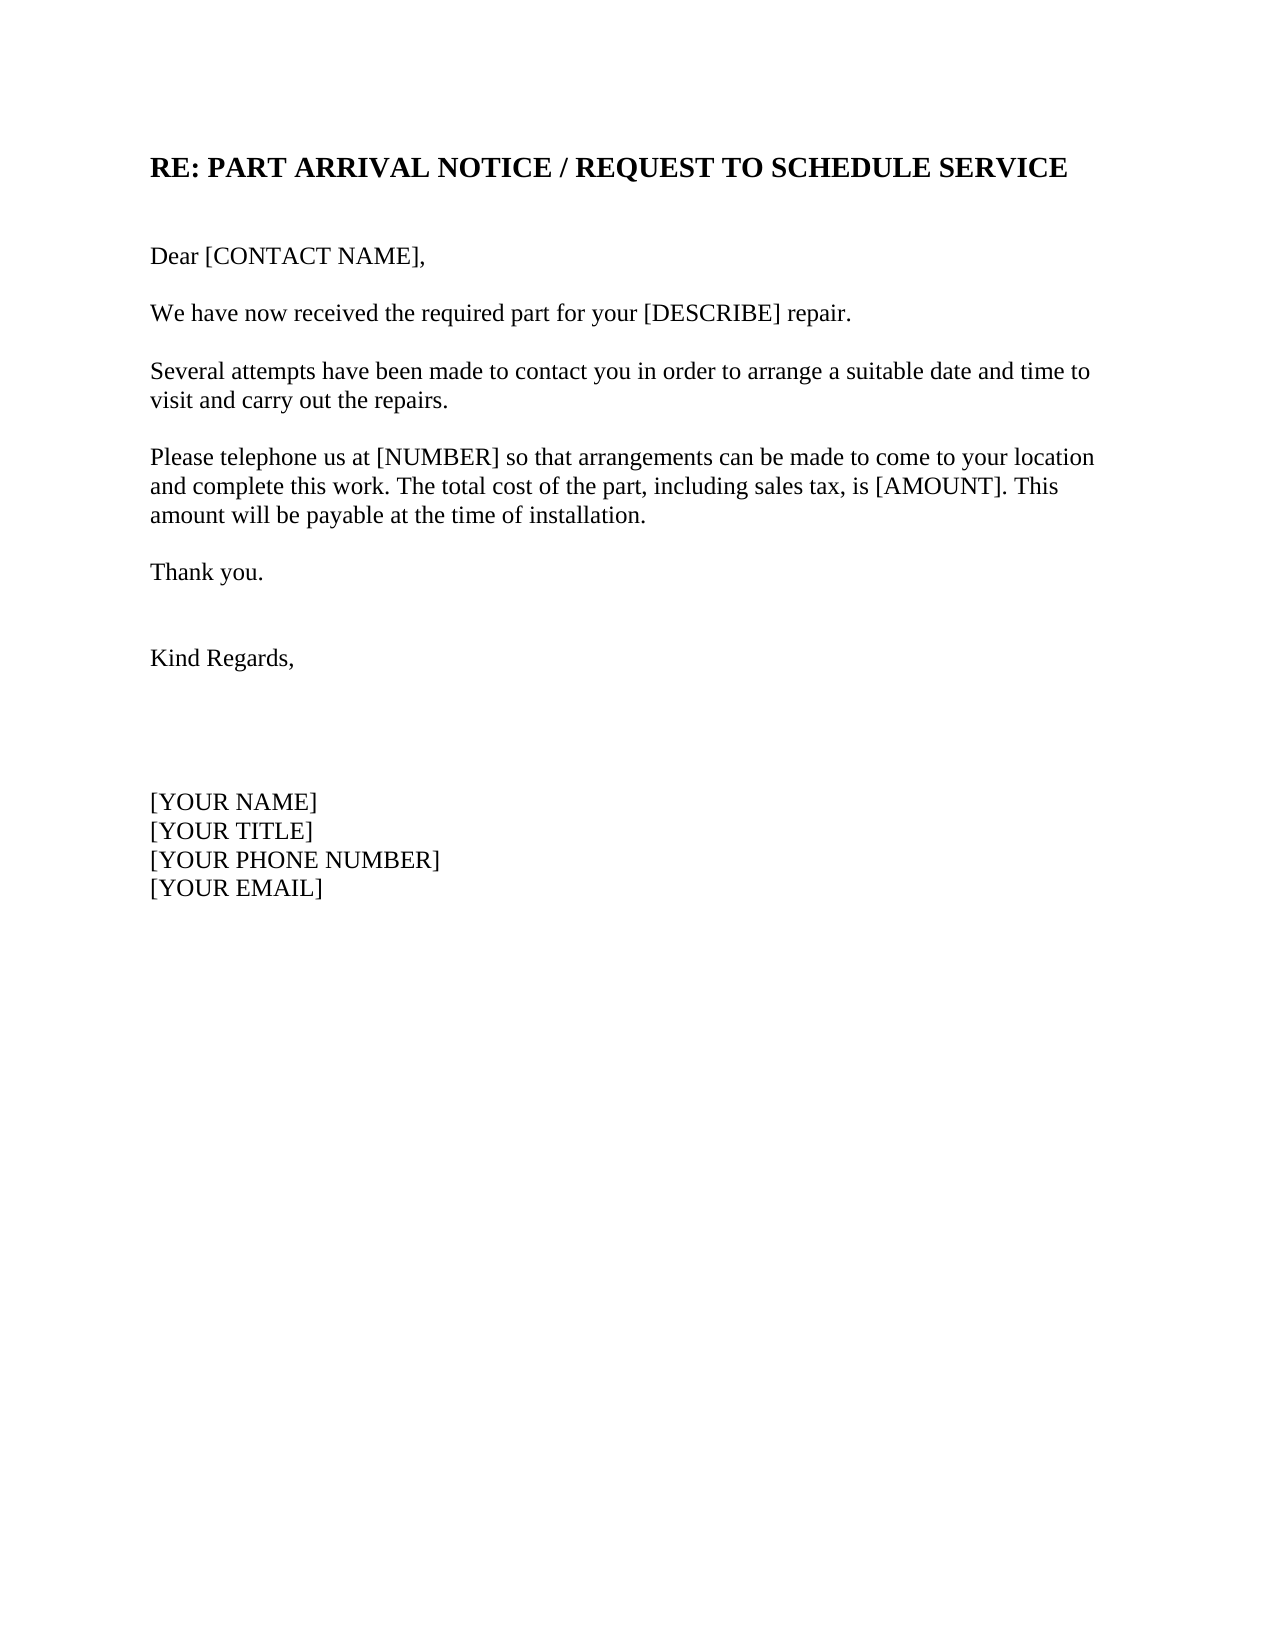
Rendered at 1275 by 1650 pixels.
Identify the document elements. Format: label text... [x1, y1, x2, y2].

text We have now received the required part for your [DESCRIBE] repair. [150, 298, 1125, 327]
text Several attempts have been made to contact you in order to arrange a suitable date and time to visit and carry out the repairs. [150, 356, 1125, 413]
text Kind Regards, [150, 643, 1125, 672]
text Thank you. [150, 557, 1125, 586]
text Dear [CONTACT NAME], [150, 241, 1125, 270]
text [YOUR TITLE] [150, 816, 1125, 845]
text [YOUR NAME] [150, 787, 1125, 816]
text RE: PART ARRIVAL NOTICE / REQUEST TO SCHEDULE SERVICE [150, 150, 1125, 183]
text [YOUR EMAIL] [150, 873, 1125, 902]
text Please telephone us at [NUMBER] so that arrangements can be made to come to your location and complete this work. The total cost of the part, including sales tax, is [AMOUNT]. This amount will be payable at the time of installation. [150, 442, 1125, 528]
text [YOUR PHONE NUMBER] [150, 845, 1125, 873]
